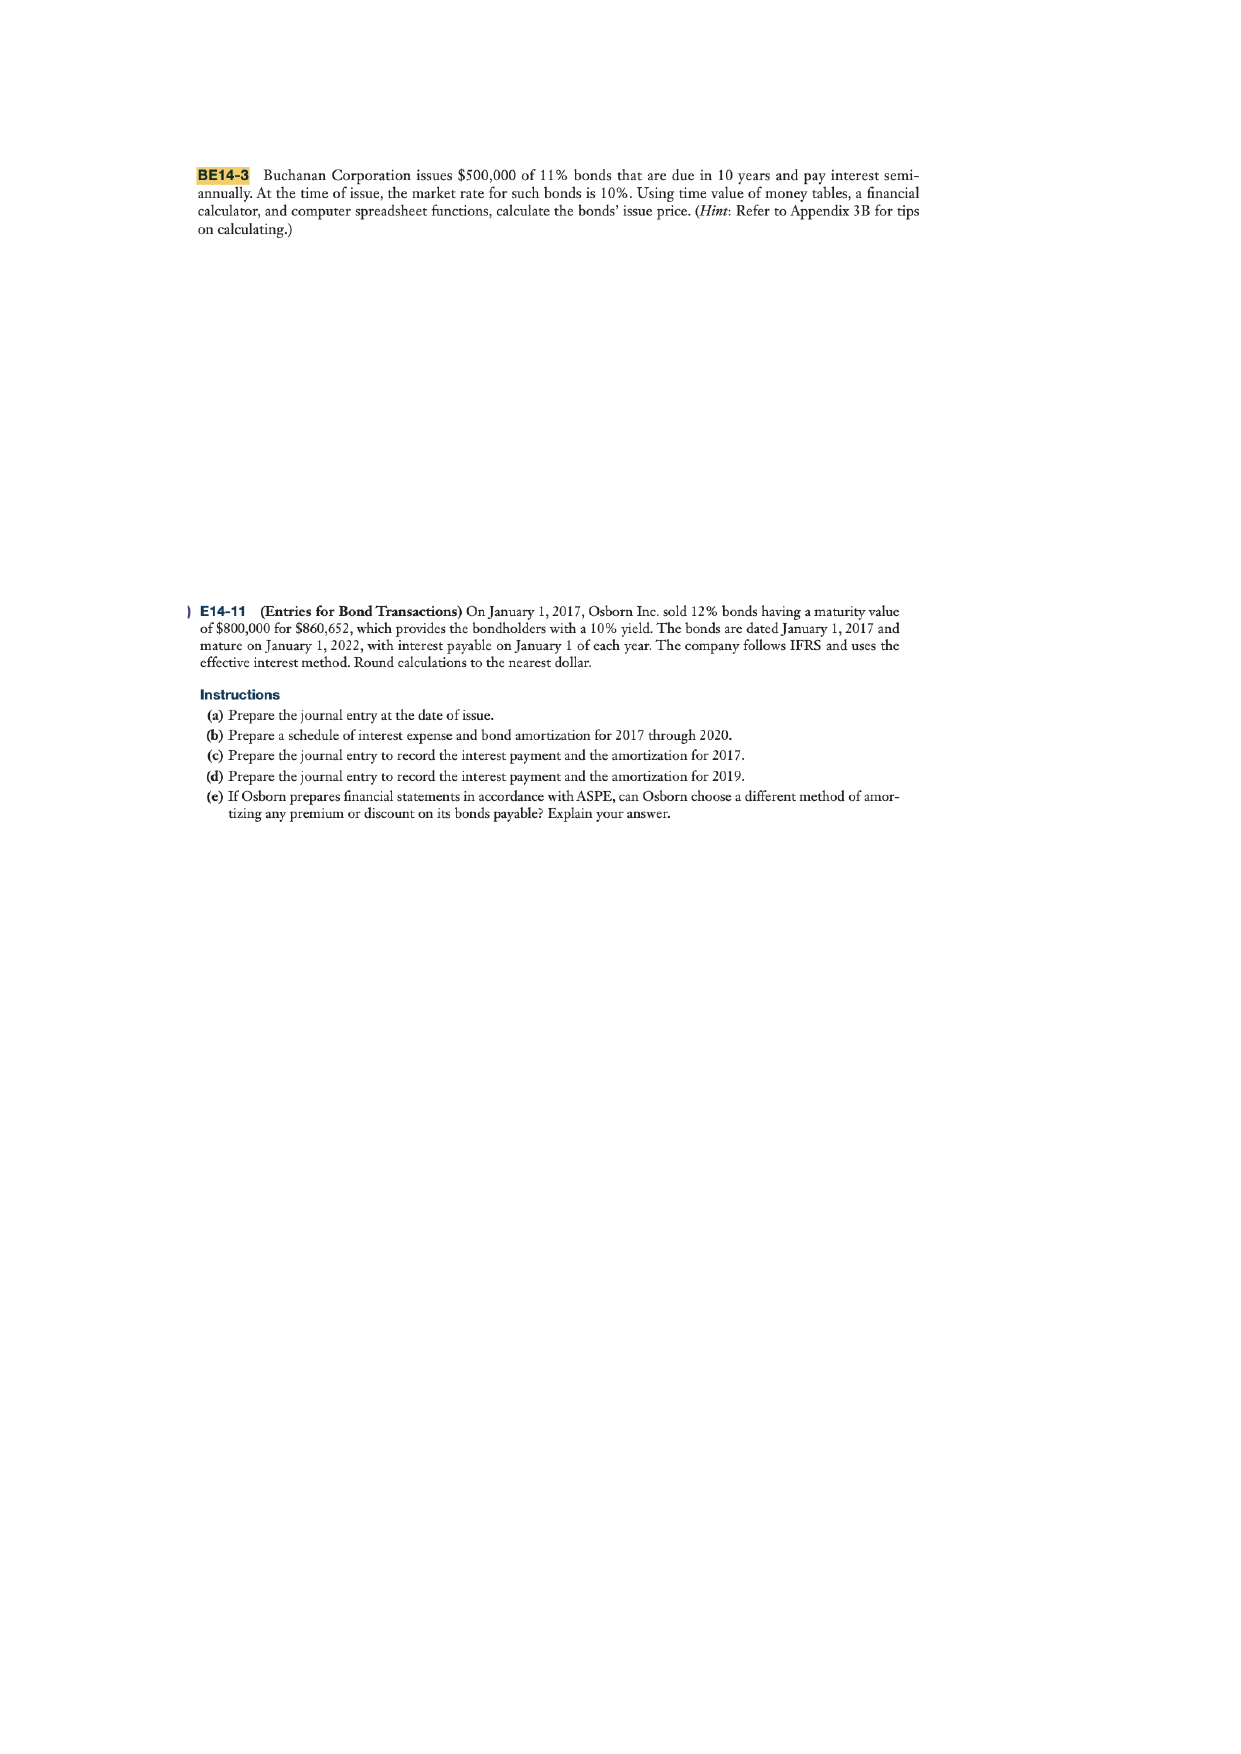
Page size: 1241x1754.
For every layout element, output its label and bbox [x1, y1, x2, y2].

picture [187, 584, 905, 833]
picture [187, 162, 932, 239]
